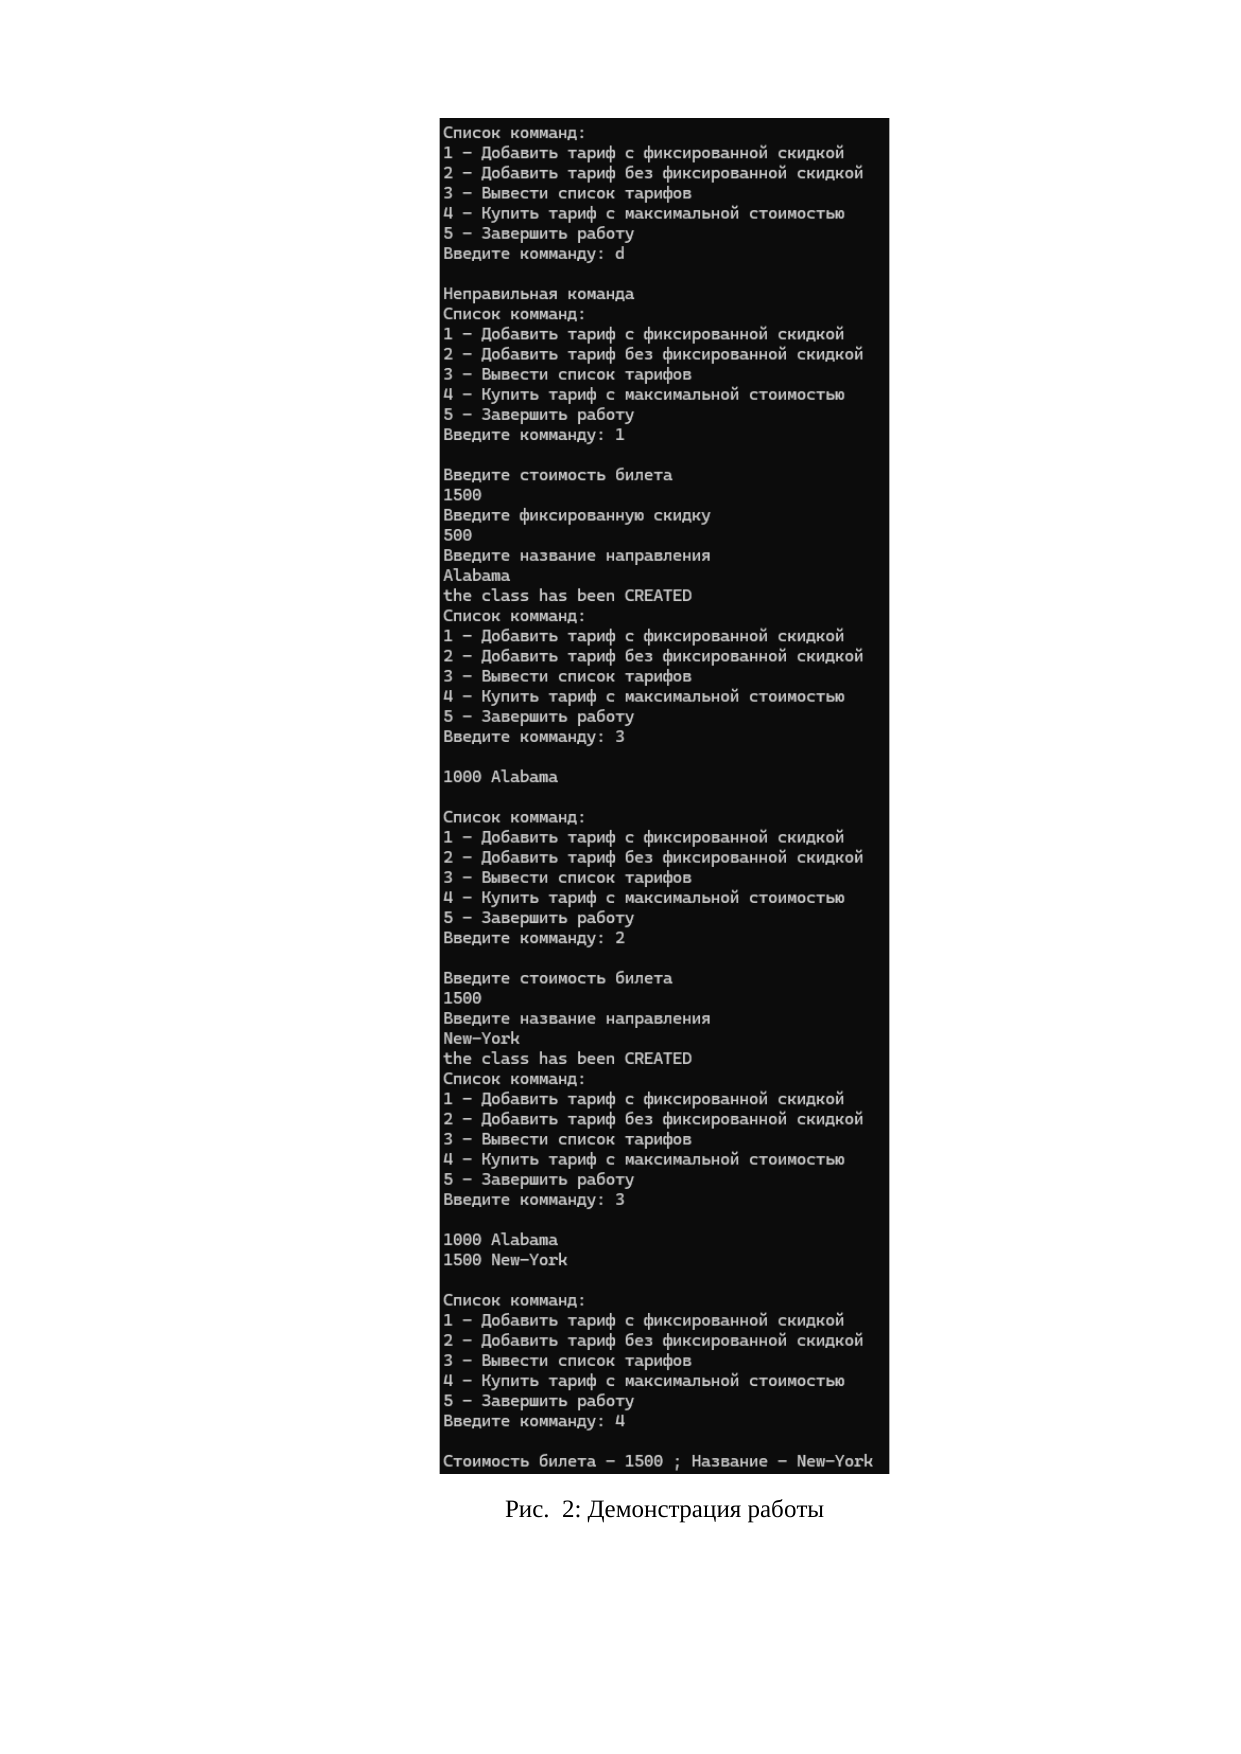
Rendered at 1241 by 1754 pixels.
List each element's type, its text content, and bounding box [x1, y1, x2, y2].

text Рис. 2: Демонстрация работы [177, 1494, 1152, 1523]
picture [439, 118, 890, 1474]
